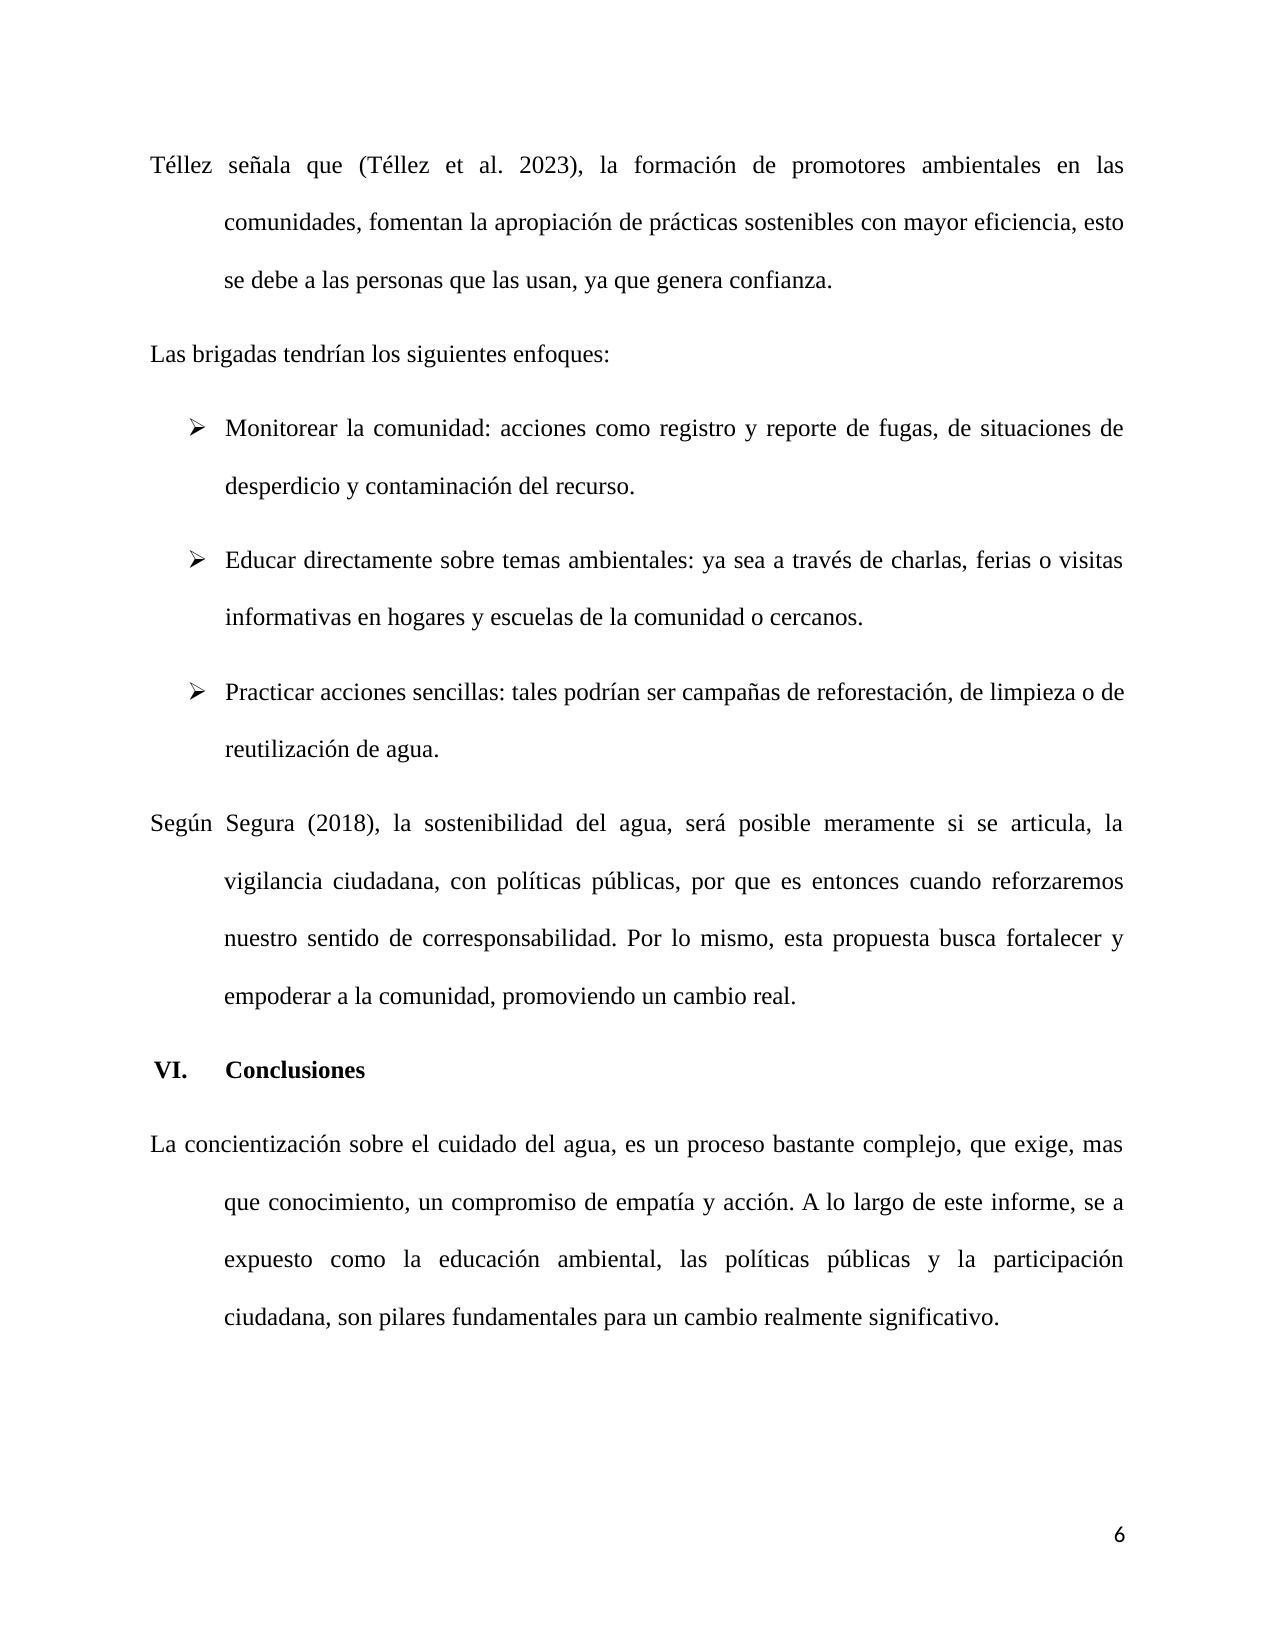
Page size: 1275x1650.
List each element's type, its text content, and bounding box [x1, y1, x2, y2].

text La concientización sobre el cuidado del agua, es un proceso bastante complejo, que exige, mas que conocimiento, un compromiso de empatía y acción. A lo largo de este informe, se a expuesto como la educación ambiental, las políticas públicas y la participación ciudadana, son pilares fundamentales para un cambio realmente significativo. [150, 1129, 1125, 1330]
text Según Segura (2018), la sostenibilidad del agua, será posible meramente si se articula, la vigilancia ciudadana, con políticas públicas, por que es entonces cuando reforzaremos nuestro sentido de corresponsabilidad. Por lo mismo, esta propuesta busca fortalecer y empoderar a la comunidad, promoviendo un cambio real. [150, 808, 1125, 1009]
list Educar directamente sobre temas ambientales: ya sea a través de charlas, ferias o visitas informativas en hogares y escuelas de la comunidad o cercanos. [187, 545, 1125, 631]
list Monitorear la comunidad: acciones como registro y reporte de fugas, de situaciones de desperdicio y contaminación del recurso. [187, 413, 1125, 499]
list Practicar acciones sencillas: tales podrían ser campañas de reforestación, de limpieza o de reutilización de agua. [187, 677, 1125, 763]
text Las brigadas tendrían los siguientes enfoques: [150, 339, 1125, 368]
text Téllez señala que (Téllez et al. 2023), la formación de promotores ambientales en las comunidades, fomentan la apropiación de prácticas sostenibles con mayor eficiencia, esto se debe a las personas que las usan, ya que genera confianza. [150, 150, 1125, 294]
subtitle Conclusiones [187, 1055, 1125, 1084]
